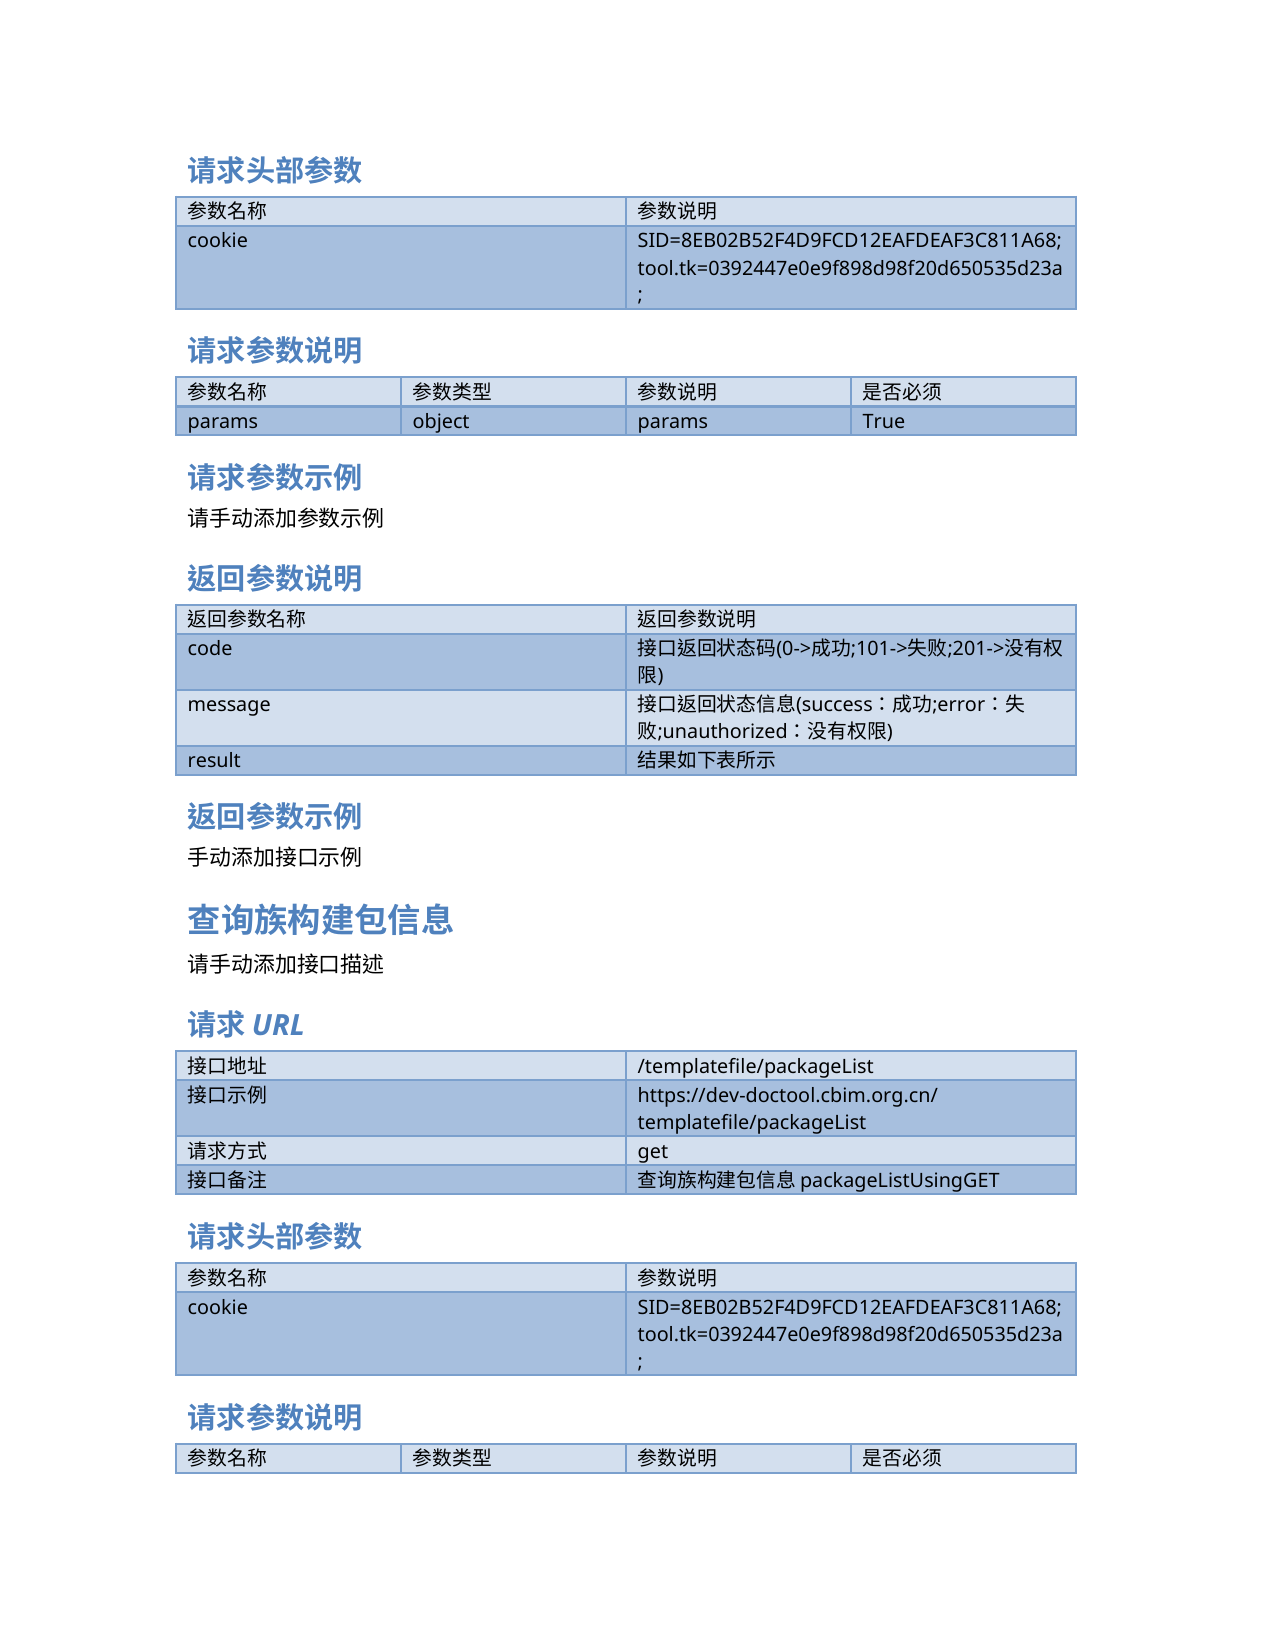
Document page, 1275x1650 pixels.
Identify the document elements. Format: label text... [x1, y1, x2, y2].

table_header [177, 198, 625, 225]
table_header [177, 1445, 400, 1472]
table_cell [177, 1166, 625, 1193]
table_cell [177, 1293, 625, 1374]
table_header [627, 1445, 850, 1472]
subtitle 请求参数示例 [187, 457, 1087, 497]
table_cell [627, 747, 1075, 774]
subtitle 请求头部参数 [187, 150, 1087, 190]
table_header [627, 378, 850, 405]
text 手动添加接口示例 [187, 842, 1087, 872]
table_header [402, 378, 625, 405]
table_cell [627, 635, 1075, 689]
subtitle 查询族构建包信息 [187, 897, 1087, 943]
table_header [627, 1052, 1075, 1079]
subtitle 请求URL [187, 1004, 1087, 1044]
subtitle 返回参数说明 [187, 558, 1087, 598]
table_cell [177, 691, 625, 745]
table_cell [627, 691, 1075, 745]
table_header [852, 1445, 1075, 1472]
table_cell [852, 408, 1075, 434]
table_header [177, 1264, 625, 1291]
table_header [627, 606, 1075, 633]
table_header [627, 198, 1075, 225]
text 请手动添加接口描述 [187, 949, 1087, 979]
subtitle 请求头部参数 [187, 1216, 1087, 1256]
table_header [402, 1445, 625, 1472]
subtitle 请求参数说明 [187, 1397, 1087, 1437]
text 请手动添加参数示例 [187, 503, 1087, 533]
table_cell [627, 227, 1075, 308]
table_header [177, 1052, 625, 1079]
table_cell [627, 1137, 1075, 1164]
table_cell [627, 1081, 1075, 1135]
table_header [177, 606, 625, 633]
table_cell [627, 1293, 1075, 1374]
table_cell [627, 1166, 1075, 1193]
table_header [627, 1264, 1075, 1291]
subtitle 请求参数说明 [187, 331, 1087, 370]
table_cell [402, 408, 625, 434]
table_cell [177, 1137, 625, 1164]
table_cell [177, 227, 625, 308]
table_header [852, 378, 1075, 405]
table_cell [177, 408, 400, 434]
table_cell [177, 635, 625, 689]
subtitle 返回参数示例 [187, 797, 1087, 836]
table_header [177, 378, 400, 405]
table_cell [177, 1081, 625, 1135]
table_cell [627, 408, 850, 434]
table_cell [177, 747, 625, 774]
